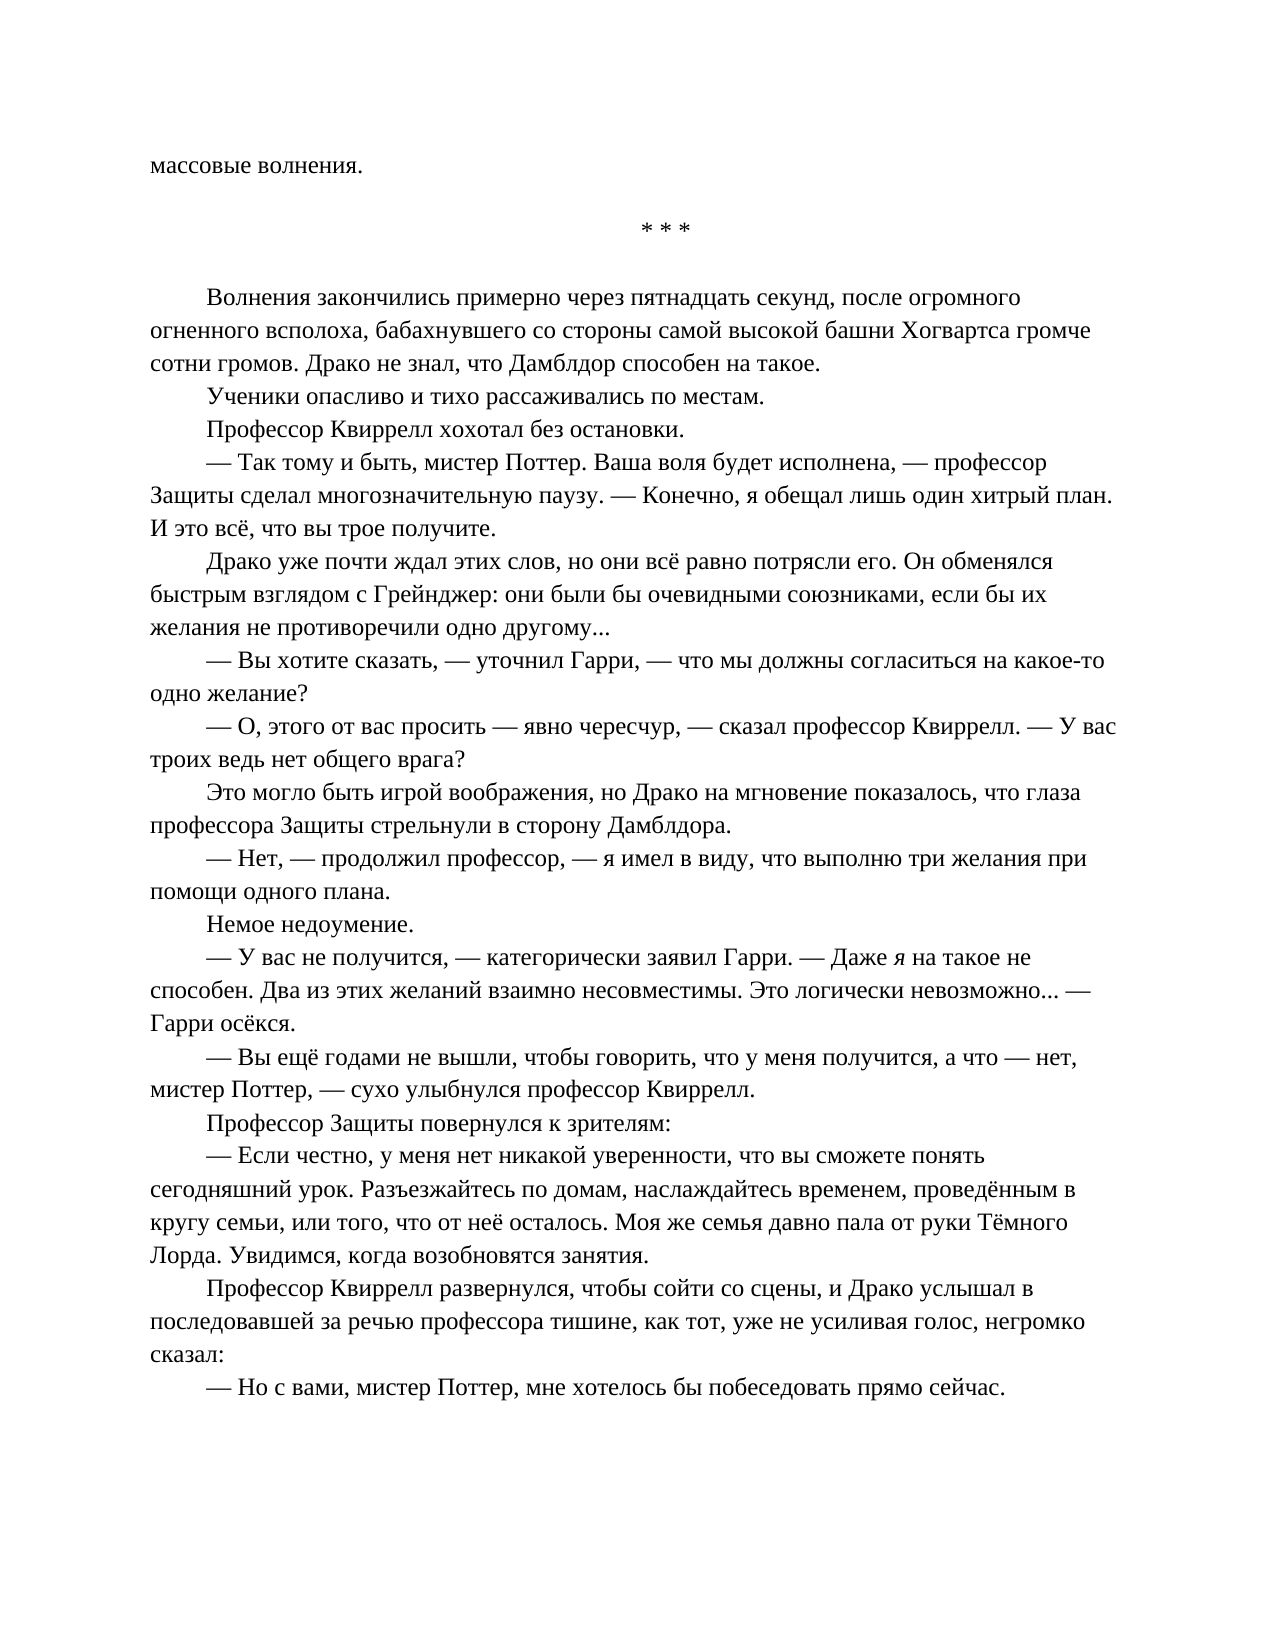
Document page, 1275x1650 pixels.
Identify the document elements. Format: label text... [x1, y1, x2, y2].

text — Вы ещё годами не вышли, чтобы говорить, что у меня получится, а что — нет, мистер Поттер, — сухо улыбнулся профессор Квиррелл. [150, 1042, 1125, 1103]
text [150, 150, 1125, 179]
text — У вас не получится, — категорически заявил Гарри. — Даже я на такое не способен. Два из этих желаний взаимно несовместимы. Это логически невозможно... — Гарри осёкся. [150, 942, 1125, 1037]
text * * * [150, 216, 1125, 245]
text Профессор Защиты повернулся к зрителям: [150, 1108, 1125, 1136]
text — Нет, — продолжил профессор, — я имел в виду, что выполню три желания при помощи одного плана. [150, 843, 1125, 905]
text Профессор Квиррелл развернулся, чтобы сойти со сцены, и Драко услышал в последовавшей за речью профессора тишине, как тот, уже не усиливая голос, негромко сказал: [150, 1273, 1125, 1367]
text Это могло быть игрой воображения, но Драко на мгновение показалось, что глаза профессора Защиты стрельнули в сторону Дамблдора. [150, 777, 1125, 839]
text — Так тому и быть, мистер Поттер. Ваша воля будет исполнена, — профессор Защиты сделал многозначительную паузу. — Конечно, я обещал лишь один хитрый план. И это всё, что вы трое получите. [150, 447, 1125, 542]
text — О, этого от вас просить — явно чересчур, — сказал профессор Квиррелл. — У вас троих ведь нет общего врага? [150, 711, 1125, 773]
text Немое недоумение. [150, 909, 1125, 938]
text Ученики опасливо и тихо рассаживались по местам. [150, 381, 1125, 410]
text Драко уже почти ждал этих слов, но они всё равно потрясли его. Он обменялся быстрым взглядом с Грейнджер: они были бы очевидными союзниками, если бы их желания не противоречили одно другому... [150, 546, 1125, 641]
text — Вы хотите сказать, — уточнил Гарри, — что мы должны согласиться на какое-то одно желание? [150, 645, 1125, 707]
text Профессор Квиррелл хохотал без остановки. [150, 414, 1125, 443]
text Волнения закончились примерно через пятнадцать секунд, после огромного огненного всполоха, бабахнувшего со стороны самой высокой башни Хогвартса громче сотни громов. Драко не знал, что Дамблдор способен на такое. [150, 282, 1125, 377]
text — Но с вами, мистер Поттер, мне хотелось бы побеседовать прямо сейчас. [150, 1372, 1125, 1401]
text — Если честно, у меня нет никакой уверенности, что вы сможете понять сегодняшний урок. Разъезжайтесь по домам, наслаждайтесь временем, проведённым в кругу семьи, или того, что от неё осталось. Моя же семья давно пала от руки Тёмного Лорда. Увидимся, когда возобновятся занятия. [150, 1141, 1125, 1268]
